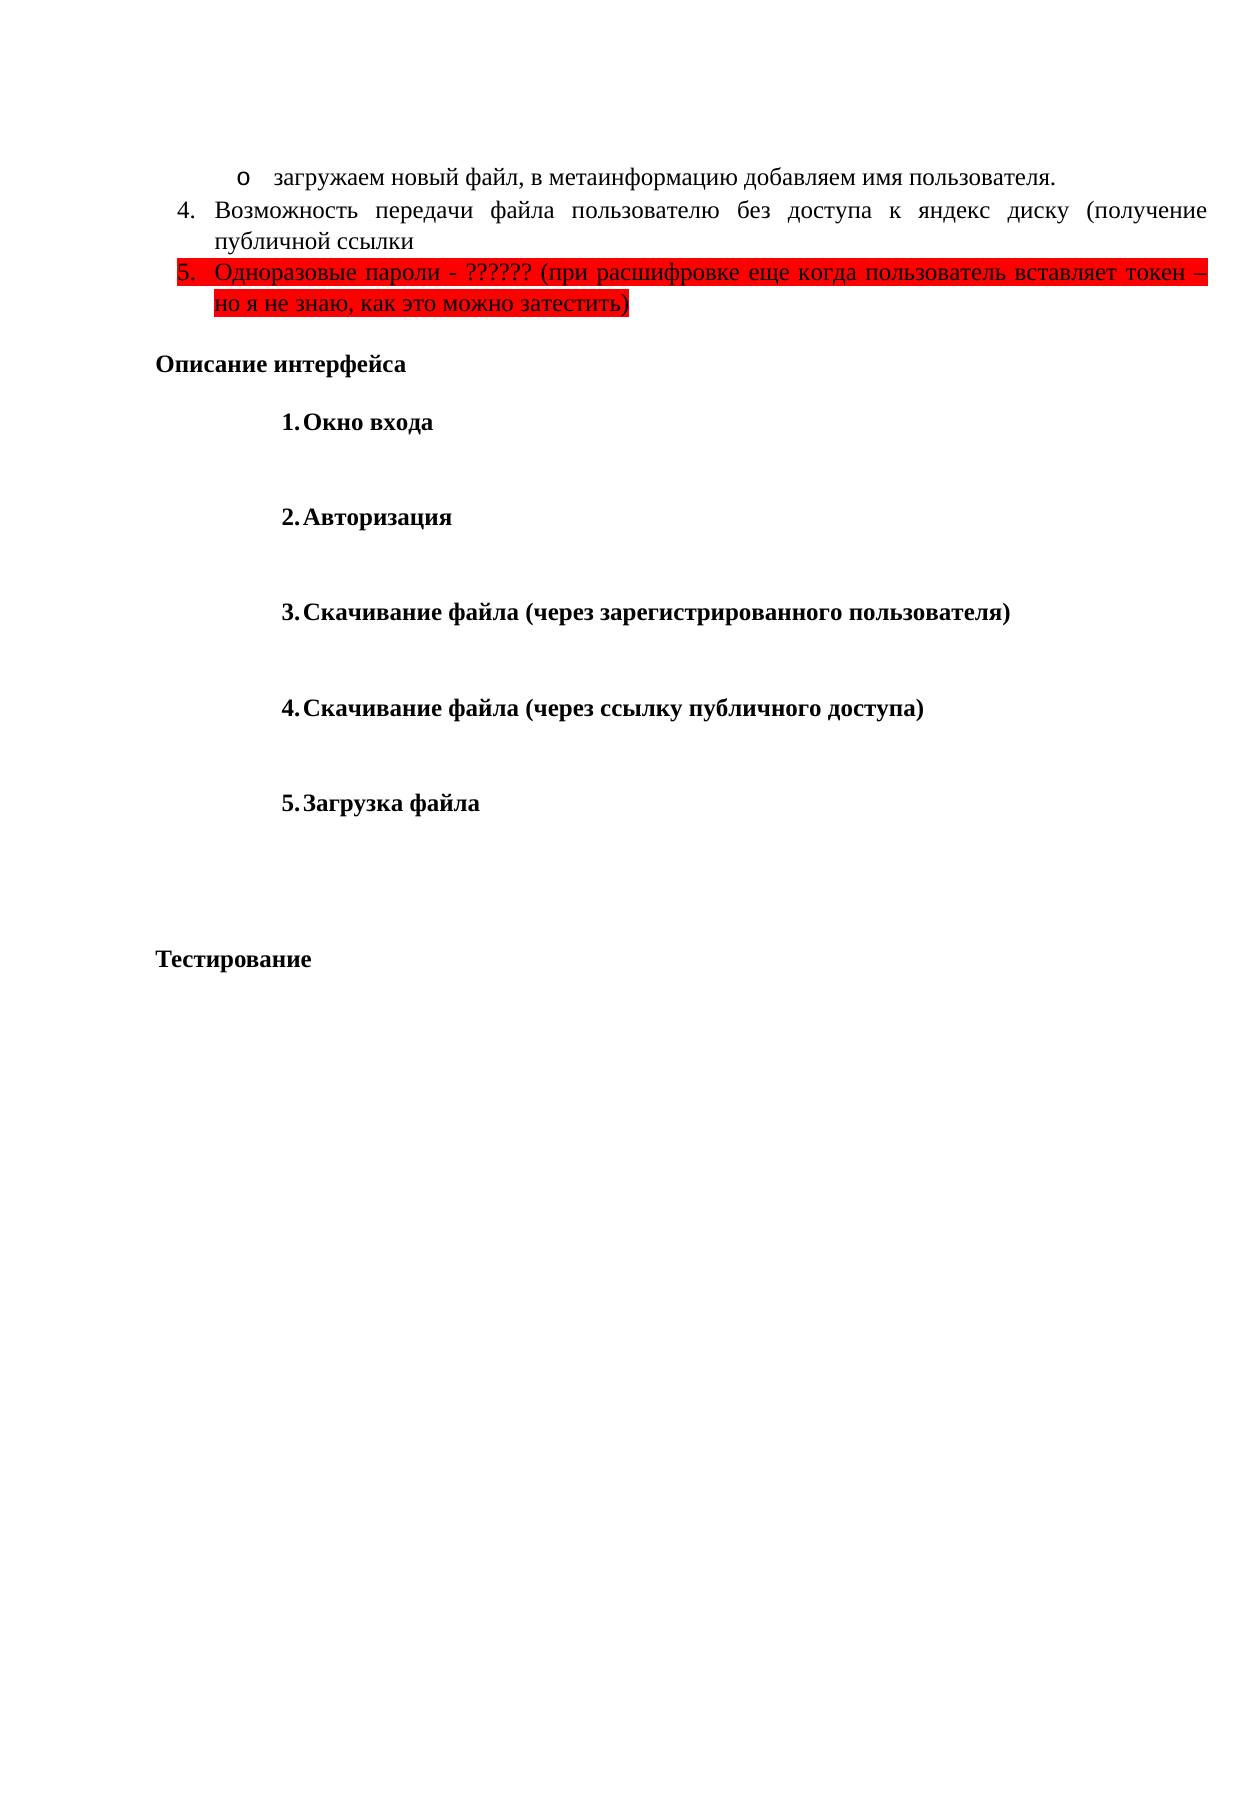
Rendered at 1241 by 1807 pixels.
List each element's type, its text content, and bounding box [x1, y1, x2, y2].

list загружаем новый файл, в метаинформацию добавляем имя пользователя. [236, 162, 1208, 193]
subtitle Скачивание файла (через зарегистрированного пользователя) [230, 597, 1208, 626]
subtitle Авторизация [230, 502, 1208, 531]
subtitle Тестирование [155, 944, 1208, 973]
subtitle Окно входа [230, 407, 1208, 435]
list Одноразовые пароли - ?????? (при расшифровке еще когда пользователь вставляет токен – но я не знаю, как это можно затестить) [177, 286, 1208, 317]
subtitle Загрузка файла [230, 788, 1208, 817]
subtitle Скачивание файла (через ссылку публичного доступа) [230, 693, 1208, 722]
subtitle Описание интерфейса [155, 349, 1208, 377]
list Возможность передачи файла пользователю без доступа к яндекс диску (получение публичной ссылки [177, 195, 1208, 255]
